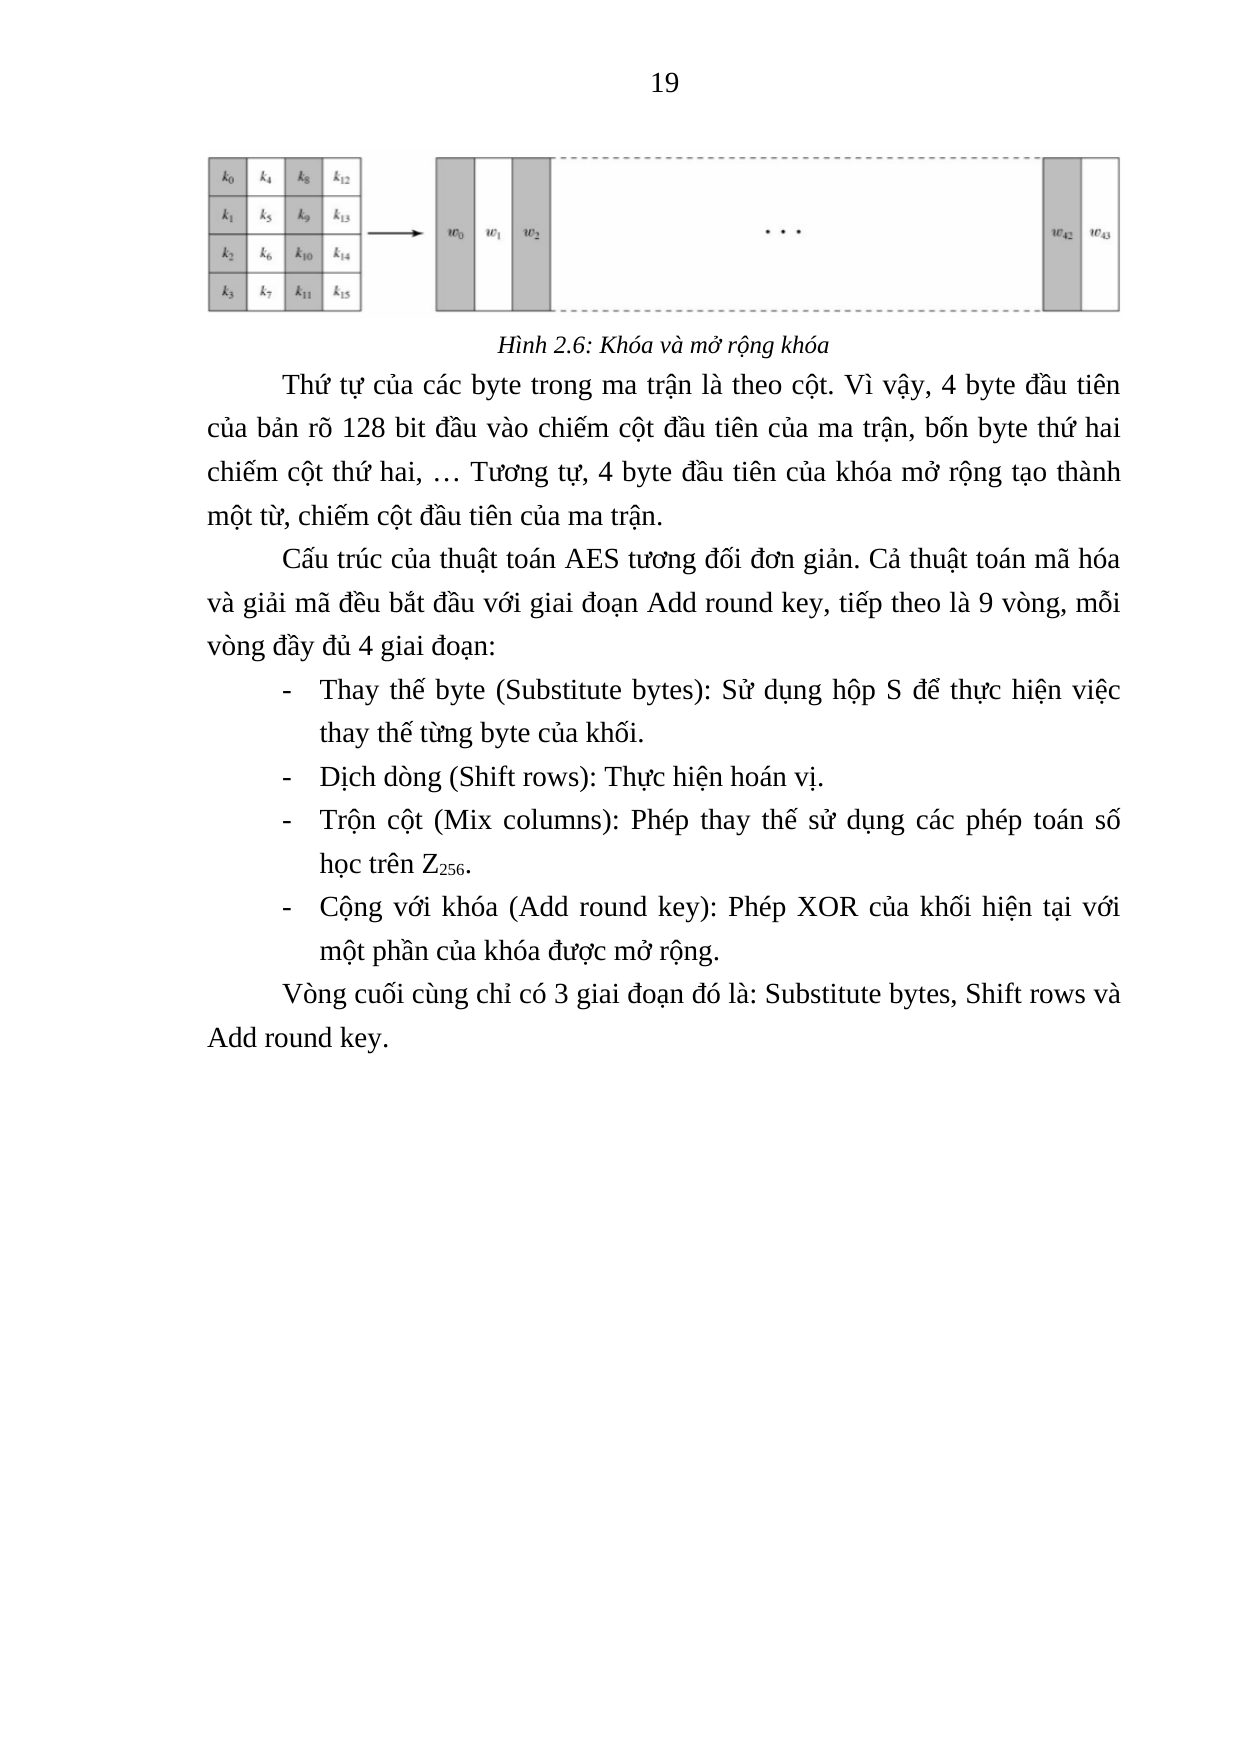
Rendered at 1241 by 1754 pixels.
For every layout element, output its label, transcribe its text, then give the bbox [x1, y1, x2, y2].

list Dịch dòng (Shift rows): Thực hiện hoán vị. [282, 759, 1122, 792]
text Vòng cuối cùng chỉ có 3 giai đoạn đó là: Substitute bytes, Shift rows và Add round key. [207, 977, 1122, 1054]
list Thay thế byte (Substitute bytes): Sử dụng hộp S để thực hiện việc thay thế từng byte của khối. [282, 672, 1122, 749]
picture [206, 147, 1123, 320]
list Cộng với khóa (Add round key): Phép XOR của khối hiện tại với một phần của khóa được mở rộng. [282, 889, 1122, 967]
text Thứ tự của các byte trong ma trận là theo cột. Vì vậy, 4 byte đầu tiên của bản rõ 128 bit đầu vào chiếm cột đầu tiên của ma trận, bốn byte thứ hai chiếm cột thứ hai, … Tương tự, 4 byte đầu tiên của khóa mở rộng tạo thành một từ, chiếm cột đầu tiên của ma trận. [207, 367, 1122, 531]
text Cấu trúc của thuật toán AES tương đối đơn giản. Cả thuật toán mã hóa và giải mã đều bắt đầu với giai đoạn Add round key, tiếp theo là 9 vòng, mỗi vòng đầy đủ 4 giai đoạn: [207, 541, 1122, 662]
list Trộn cột (Mix columns): Phép thay thế sử dụng các phép toán số học trên Z256. [282, 802, 1122, 879]
